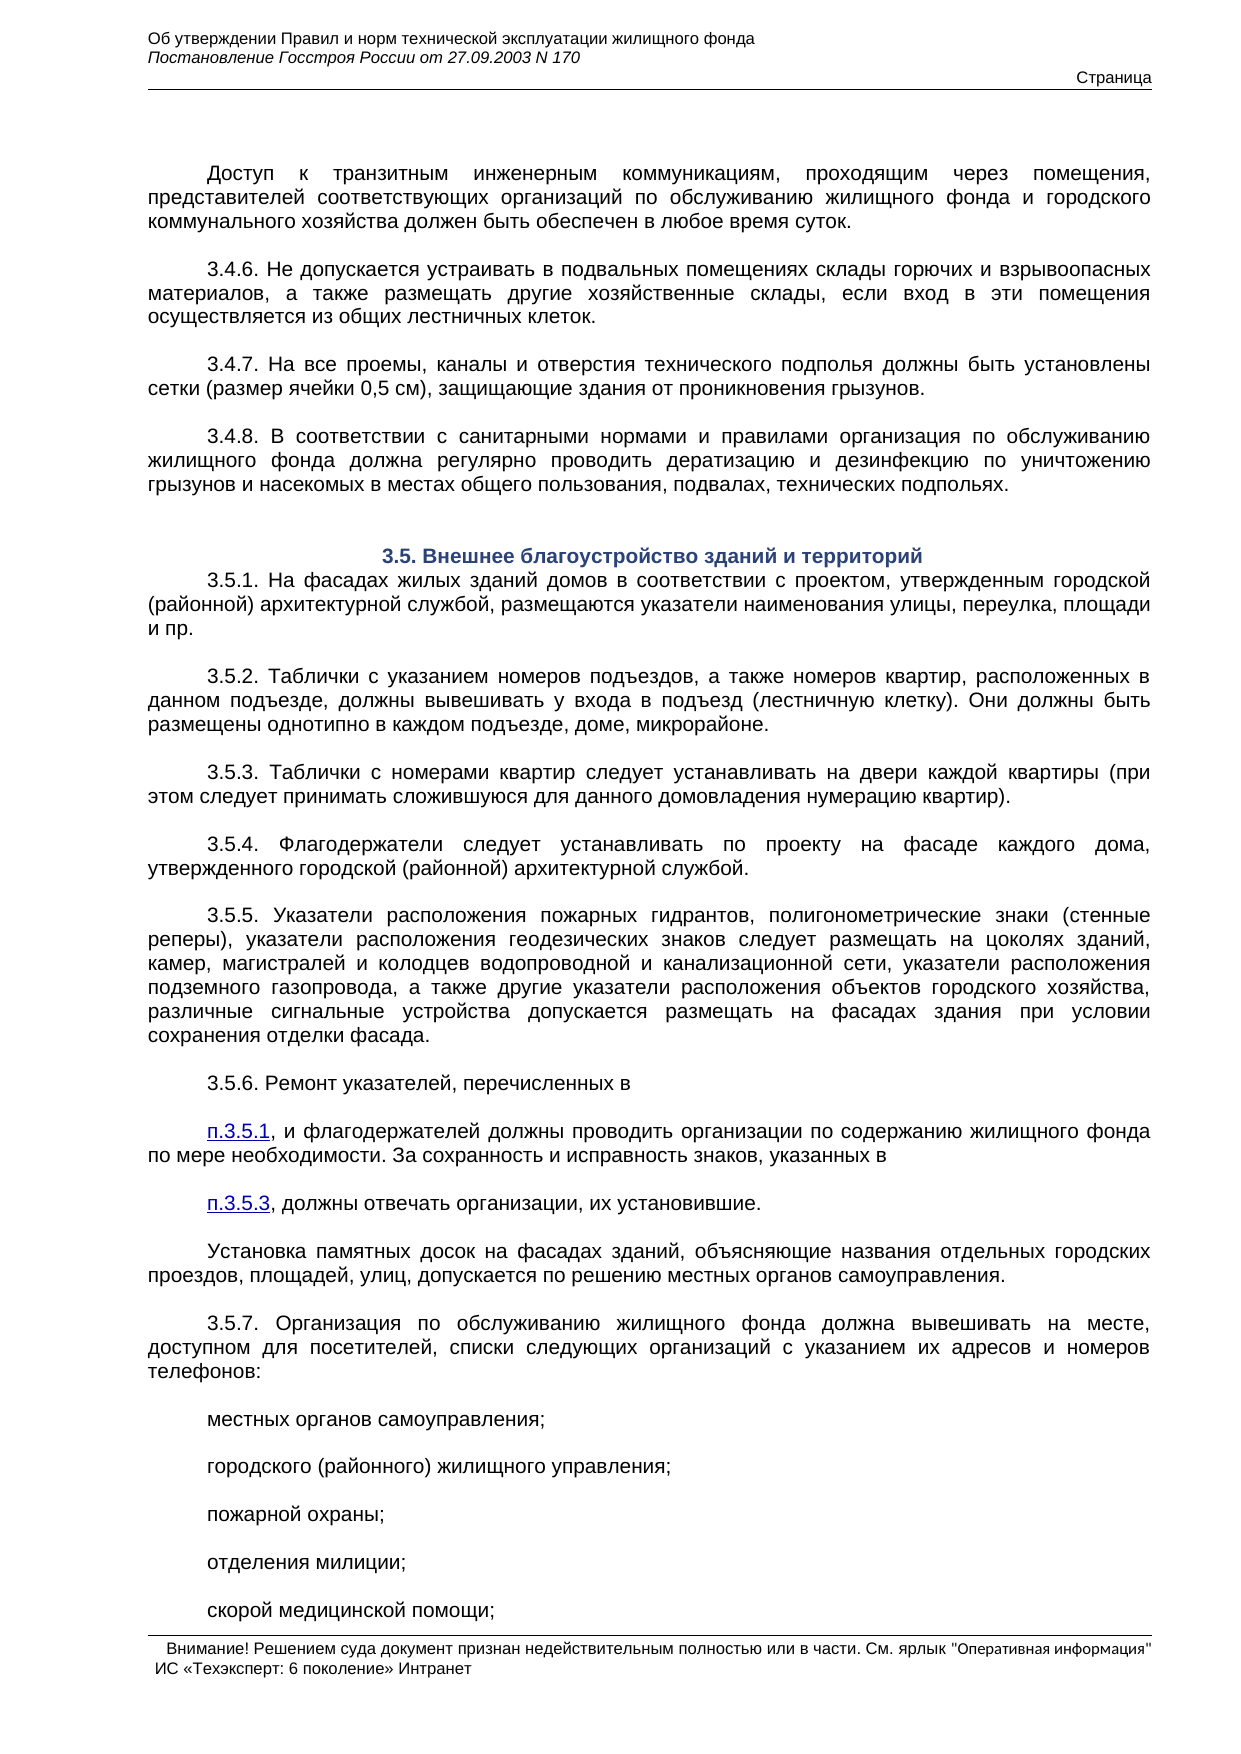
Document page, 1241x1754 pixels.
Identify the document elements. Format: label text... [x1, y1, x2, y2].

text городского (районного) жилищного управления; [148, 1454, 1152, 1478]
text п.3.5.1, и флагодержателей должны проводить организации по содержанию жилищного фонда по мере необходимости. За сохранность и исправность знаков, указанных в [148, 1119, 1152, 1167]
text местных органов самоуправления; [148, 1406, 1152, 1430]
text 3.5.6. Ремонт указателей, перечисленных в [148, 1071, 1152, 1095]
text 3.5. Внешнее благоустройство зданий и территорий [148, 544, 1152, 568]
text 3.5.4. Флагодержатели следует устанавливать по проекту на фасаде каждого дома, утвержденного городской (районной) архитектурной службой. [148, 831, 1152, 879]
text пожарной охраны; [148, 1502, 1152, 1526]
text скорой медицинской помощи; [148, 1598, 1152, 1622]
text 3.5.7. Организация по обслуживанию жилищного фонда должна вывешивать на месте, доступном для посетителей, списки следующих организаций с указанием их адресов и номеров телефонов: [148, 1311, 1152, 1382]
text 3.5.1. На фасадах жилых зданий домов в соответствии с проектом, утвержденным городской (районной) архитектурной службой, размещаются указатели наименования улицы, переулка, площади и пр. [148, 568, 1152, 640]
text п.3.5.3, должны отвечать организации, их установившие. [148, 1191, 1152, 1215]
text 3.5.3. Таблички с номерами квартир следует устанавливать на двери каждой квартиры (при этом следует принимать сложившуюся для данного домовладения нумерацию квартир). [148, 759, 1152, 807]
text 3.4.7. На все проемы, каналы и отверстия технического подполья должны быть установлены сетки (размер ячейки 0,5 см), защищающие здания от проникновения грызунов. [148, 352, 1152, 400]
text 3.5.5. Указатели расположения пожарных гидрантов, полигонометрические знаки (стенные реперы), указатели расположения геодезических знаков следует размещать на цоколях зданий, камер, магистралей и колодцев водопроводной и канализационной сети, указатели расположения подземного газопровода, а также другие указатели расположения объектов городского хозяйства, различные сигнальные устройства допускается размещать на фасадах здания при условии сохранения отделки фасада. [148, 903, 1152, 1047]
text 3.4.8. В соответствии с санитарными нормами и правилами организация по обслуживанию жилищного фонда должна регулярно проводить дератизацию и дезинфекцию по уничтожению грызунов и насекомых в местах общего пользования, подвалах, технических подпольях. [148, 424, 1152, 496]
text 3.5.2. Таблички с указанием номеров подъездов, а также номеров квартир, расположенных в данном подъезде, должны вывешивать у входа в подъезд (лестничную клетку). Они должны быть размещены однотипно в каждом подъезде, доме, микрорайоне. [148, 664, 1152, 736]
text отделения милиции; [148, 1550, 1152, 1574]
text 3.4.6. Не допускается устраивать в подвальных помещениях склады горючих и взрывоопасных материалов, а также размещать другие хозяйственные склады, если вход в эти помещения осуществляется из общих лестничных клеток. [148, 256, 1152, 328]
text Установка памятных досок на фасадах зданий, объясняющие названия отдельных городских проездов, площадей, улиц, допускается по решению местных органов самоуправления. [148, 1239, 1152, 1287]
text Доступ к транзитным инженерным коммуникациям, проходящим через помещения, представителей соответствующих организаций по обслуживанию жилищного фонда и городского коммунального хозяйства должен быть обеспечен в любое время суток. [148, 161, 1152, 232]
